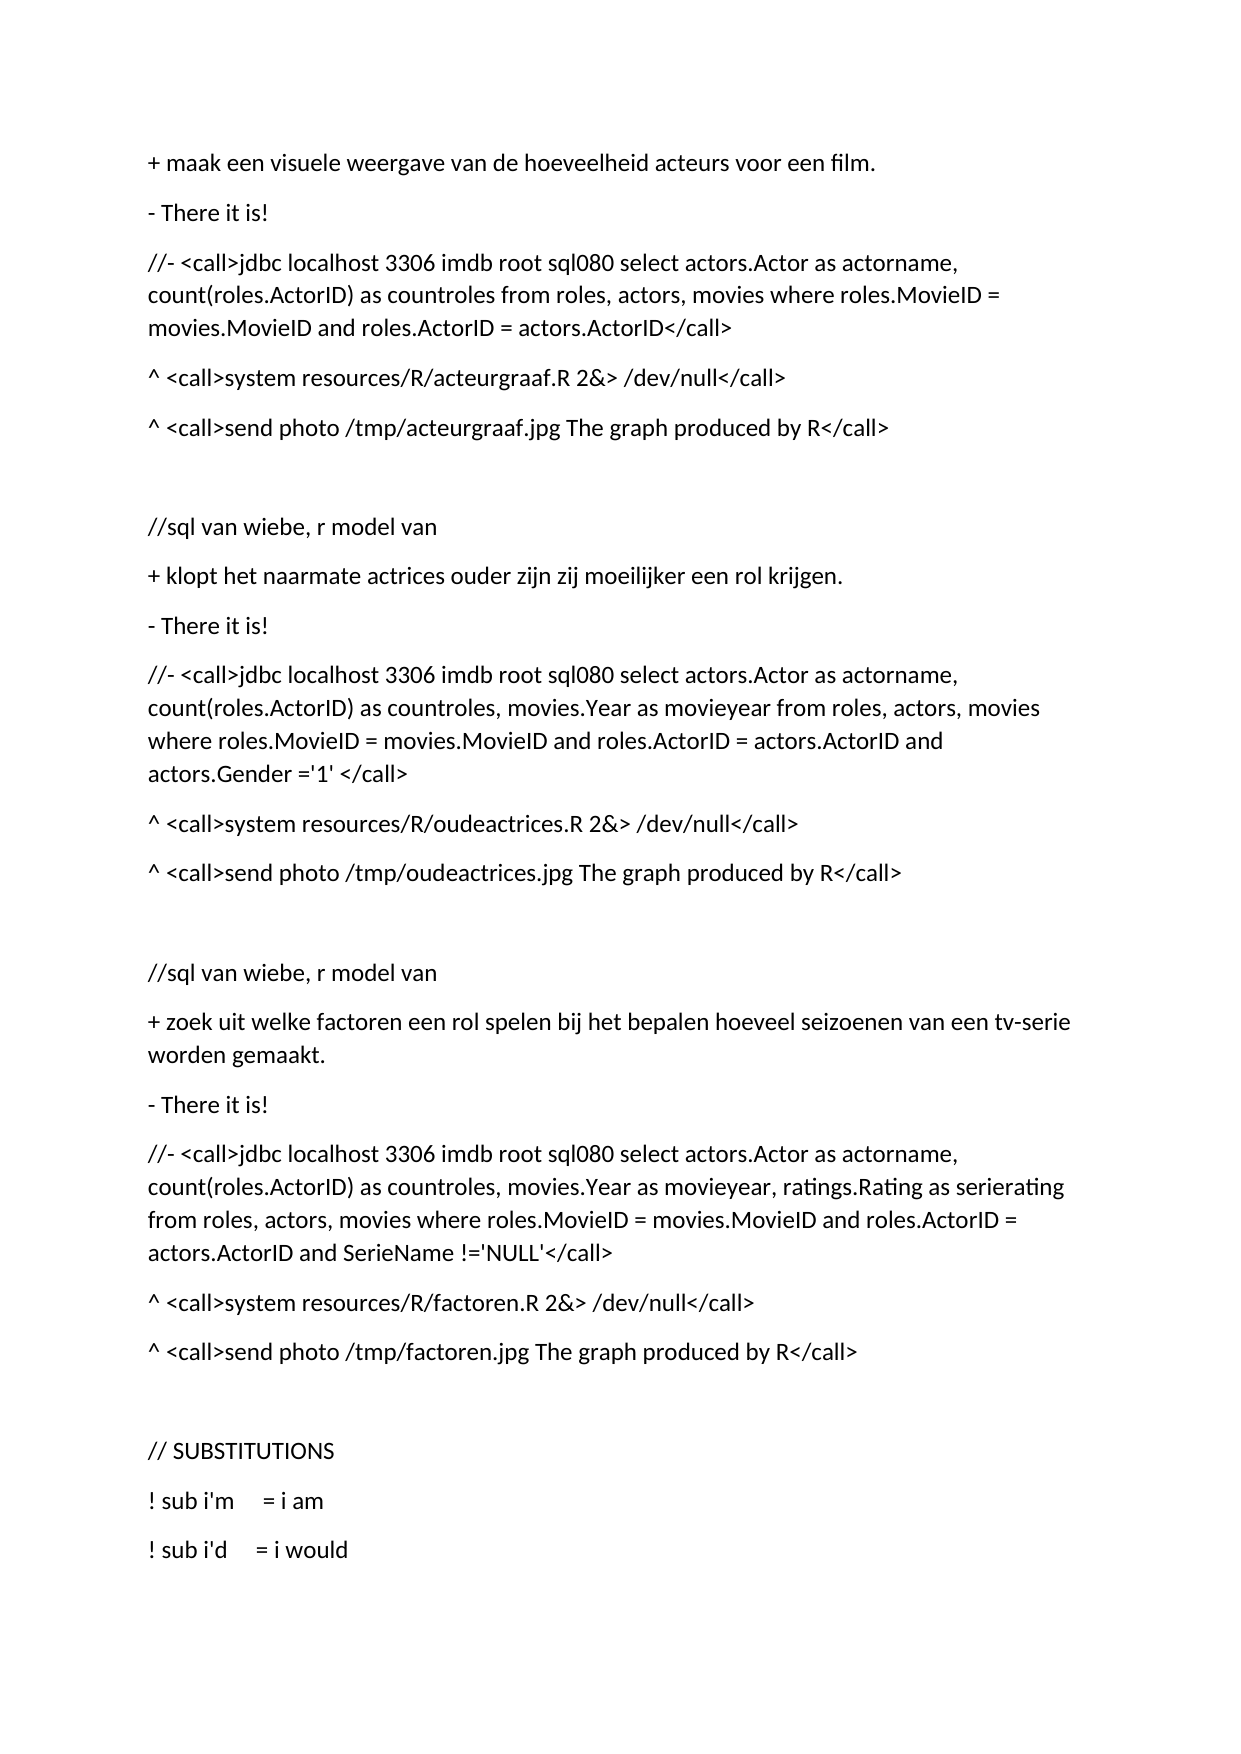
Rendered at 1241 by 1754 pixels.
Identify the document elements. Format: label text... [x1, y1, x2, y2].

text + klopt het naarmate actrices ouder zijn zij moeilijker een rol krijgen. [148, 561, 1093, 591]
text // SUBSTITUTIONS [148, 1436, 1093, 1466]
text ^ <call>send photo /tmp/factoren.jpg The graph produced by R</call> [148, 1336, 1093, 1367]
text ! sub i'm = i am [148, 1485, 1093, 1516]
text ^ <call>system resources/R/acteurgraaf.R 2&> /dev/null</call> [148, 362, 1093, 393]
text + maak een visuele weergave van de hoeveelheid acteurs voor een film. [148, 148, 1093, 178]
text ^ <call>system resources/R/factoren.R 2&> /dev/null</call> [148, 1287, 1093, 1317]
text //sql van wiebe, r model van [148, 957, 1093, 987]
text //sql van wiebe, r model van [148, 511, 1093, 541]
text //- <call>jdbc localhost 3306 imdb root sql080 select actors.Actor as actorname, count(roles.ActorID) as countroles, movies.Year as movieyear from roles, actors, movies where roles.MovieID = movies.MovieID and roles.ActorID = actors.ActorID and actors.Gender ='1' </call> [148, 660, 1093, 789]
text ^ <call>system resources/R/oudeactrices.R 2&> /dev/null</call> [148, 808, 1093, 838]
text - There it is! [148, 610, 1093, 641]
text //- <call>jdbc localhost 3306 imdb root sql080 select actors.Actor as actorname, count(roles.ActorID) as countroles, movies.Year as movieyear, ratings.Rating as serierating from roles, actors, movies where roles.MovieID = movies.MovieID and roles.ActorID = actors.ActorID and SerieName !='NULL'</call> [148, 1138, 1093, 1268]
text ^ <call>send photo /tmp/acteurgraaf.jpg The graph produced by R</call> [148, 412, 1093, 442]
text + zoek uit welke factoren een rol spelen bij het bepalen hoeveel seizoenen van een tv-serie worden gemaakt. [148, 1006, 1093, 1070]
text ^ <call>send photo /tmp/oudeactrices.jpg The graph produced by R</call> [148, 858, 1093, 888]
text - There it is! [148, 197, 1093, 228]
text - There it is! [148, 1089, 1093, 1119]
text //- <call>jdbc localhost 3306 imdb root sql080 select actors.Actor as actorname, count(roles.ActorID) as countroles from roles, actors, movies where roles.MovieID = movies.MovieID and roles.ActorID = actors.ActorID</call> [148, 247, 1093, 343]
text ! sub i'd = i would [148, 1535, 1093, 1565]
